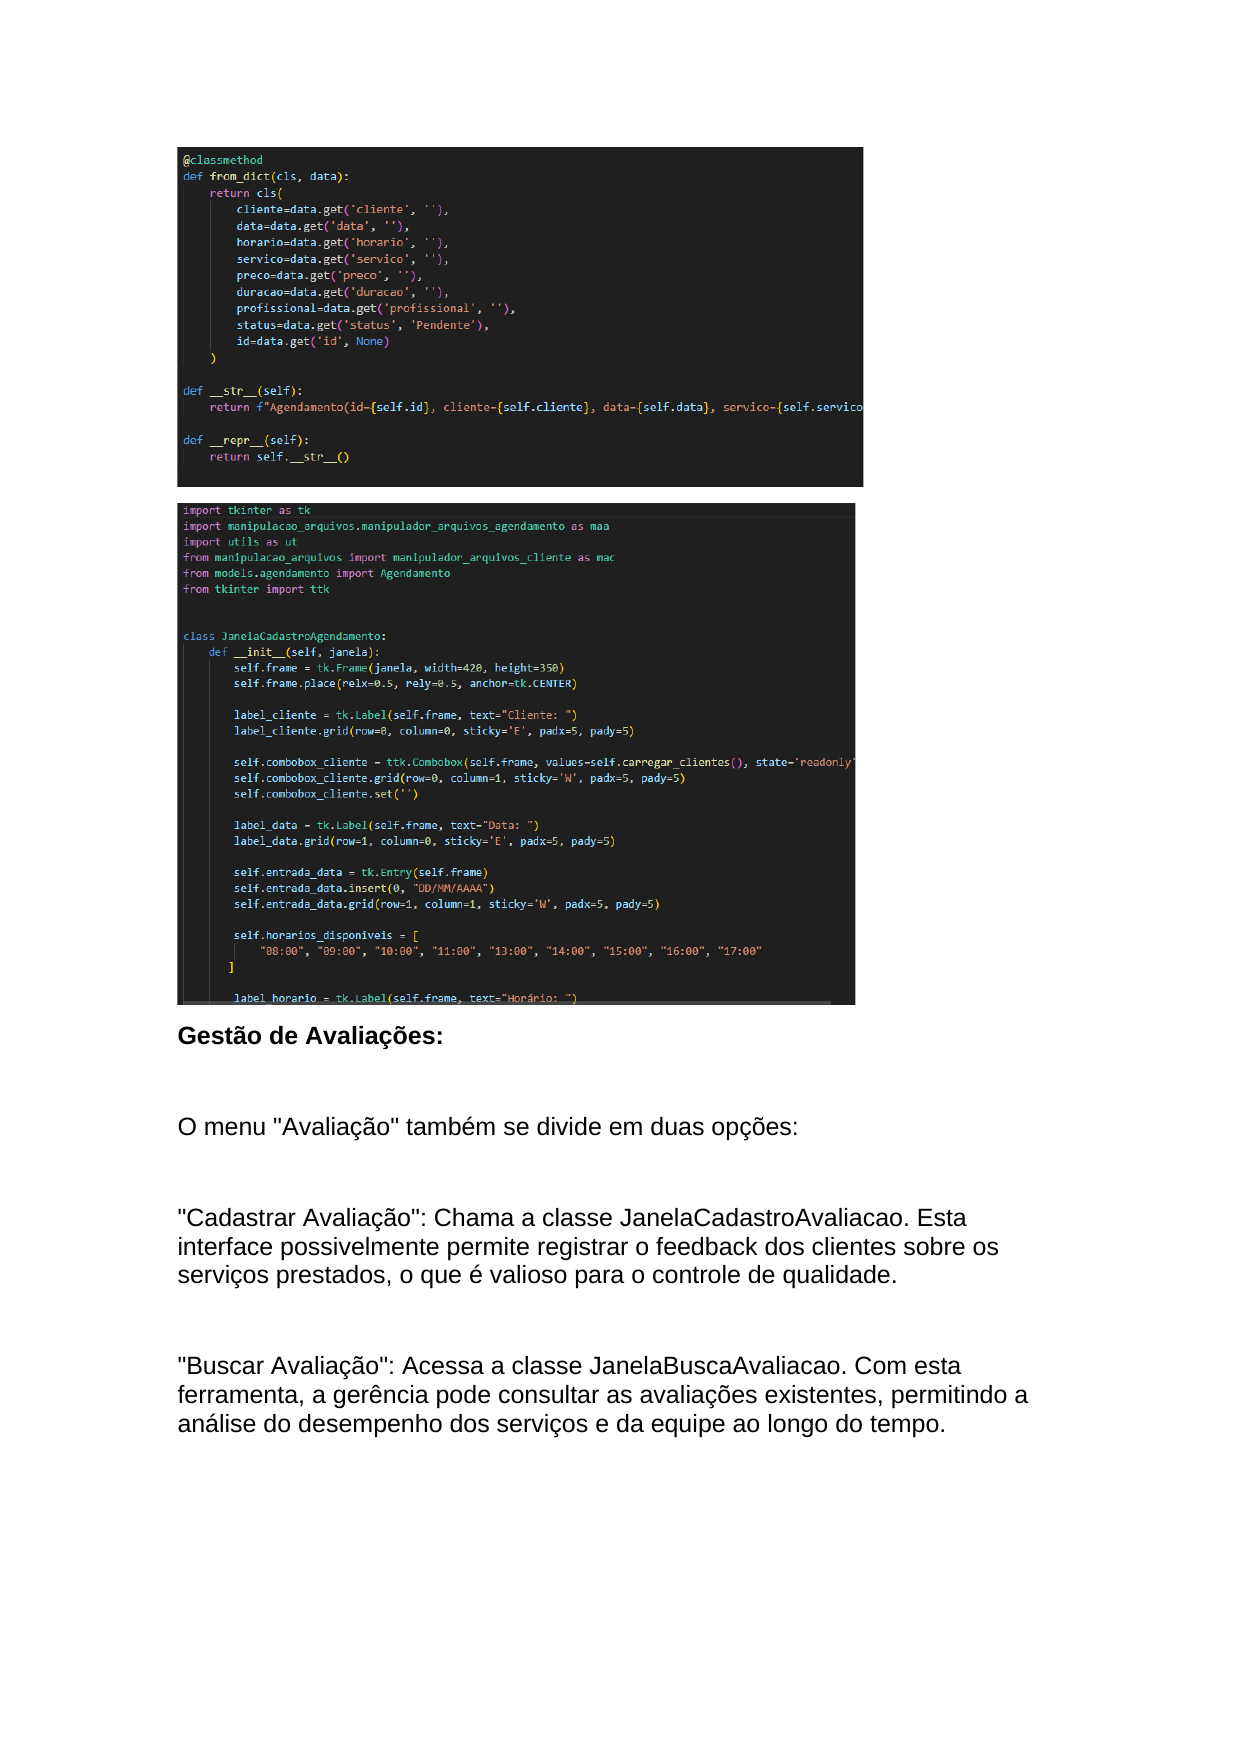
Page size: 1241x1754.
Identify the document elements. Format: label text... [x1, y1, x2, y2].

text "Buscar Avaliação": Acessa a classe JanelaBuscaAvaliacao. Com esta ferramenta, a gerência pode consultar as avaliações existentes, permitindo a análise do desempenho dos serviços e da equipe ao longo do tempo. [177, 1351, 1063, 1437]
text Gestão de Avaliações: [177, 1021, 1063, 1050]
picture [177, 503, 856, 1005]
text "Cadastrar Avaliação": Chama a classe JanelaCadastroAvaliacao. Esta interface possivelmente permite registrar o feedback dos clientes sobre os serviços prestados, o que é valioso para o controle de qualidade. [177, 1203, 1063, 1289]
text O menu "Avaliação" também se divide em duas opções: [177, 1112, 1063, 1141]
picture [177, 147, 864, 487]
